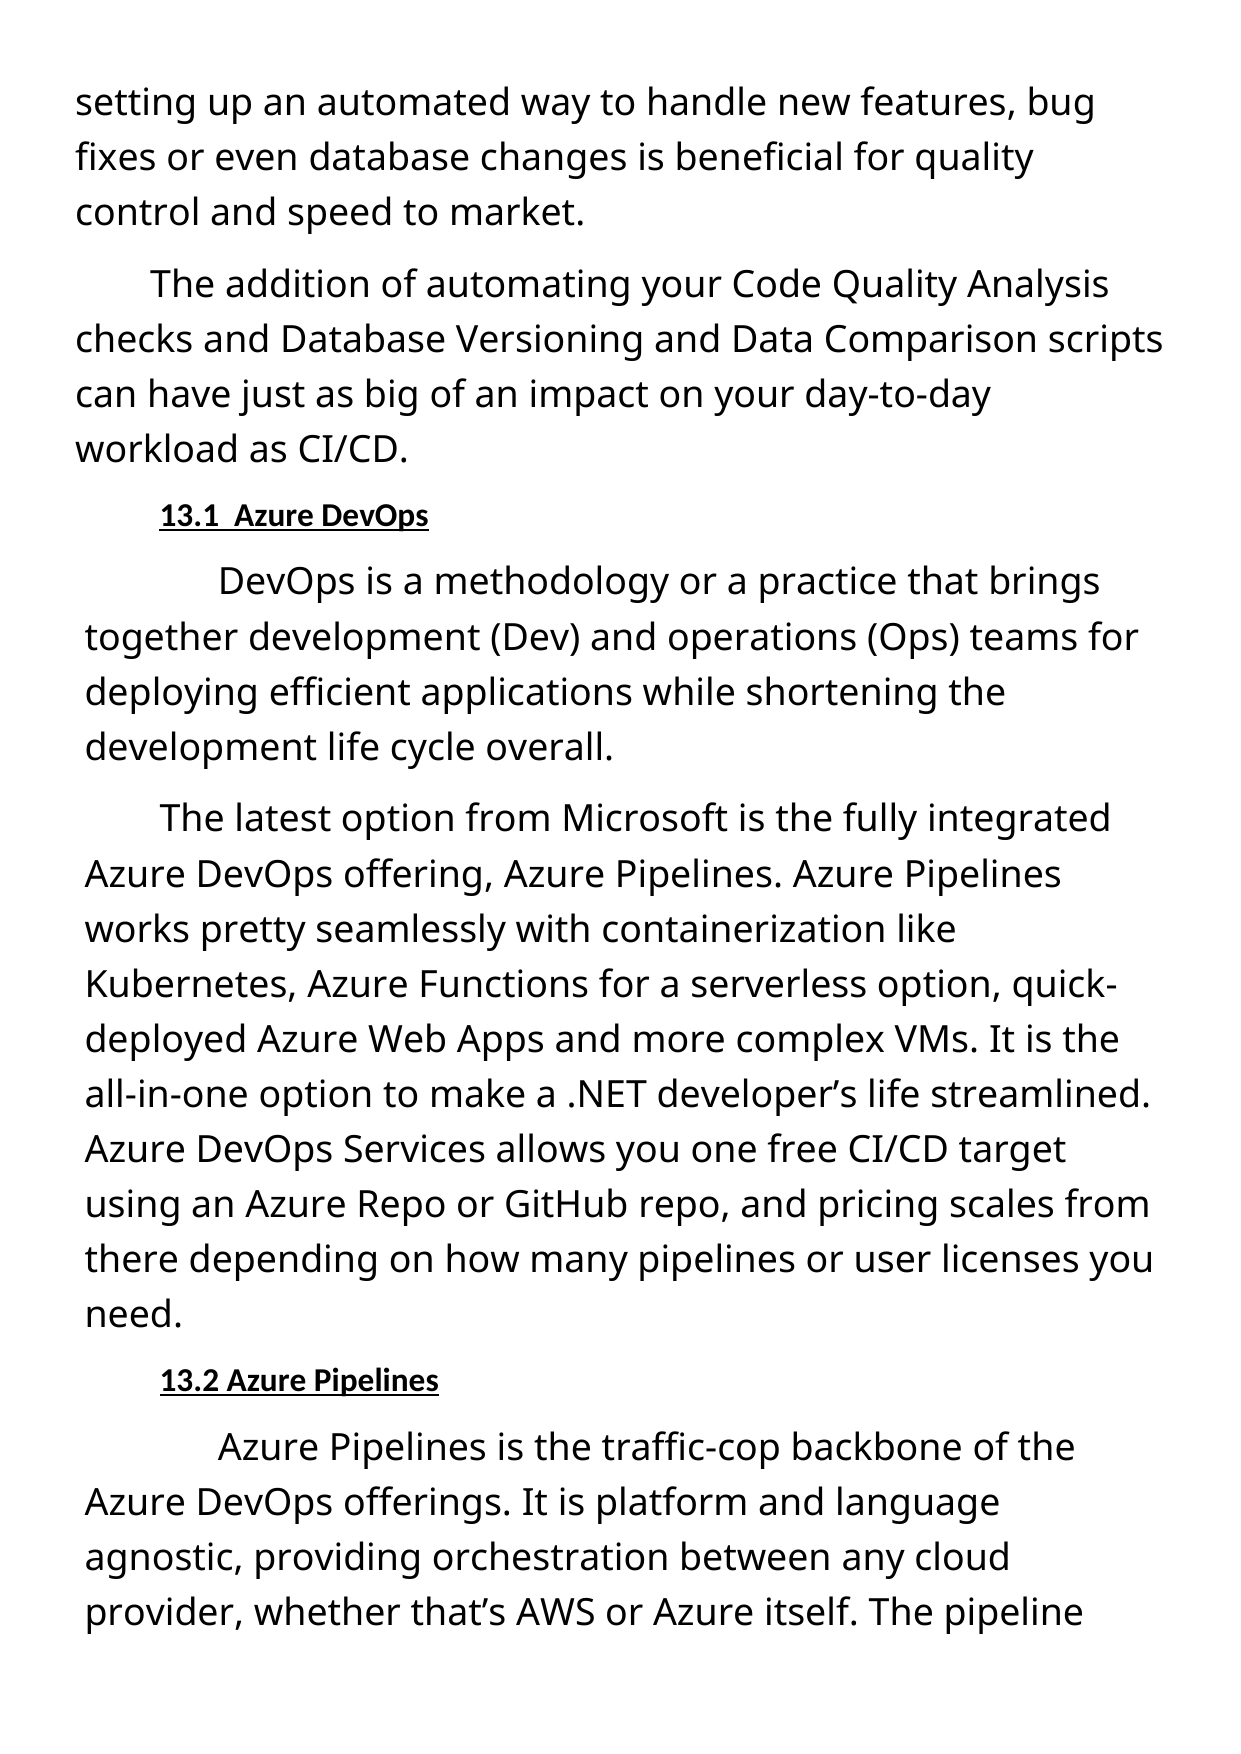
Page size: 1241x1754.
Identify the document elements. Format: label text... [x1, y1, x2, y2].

text The latest option from Microsoft is the fully integrated Azure DevOps offering, Azure Pipelines. Azure Pipelines works pretty seamlessly with containerization like Kubernetes, Azure Functions for a serverless option, quick-deployed Azure Web Apps and more complex VMs. It is the all-in-one option to make a .NET developer’s life streamlined. Azure DevOps Services allows you one free CI/CD target using an Azure Repo or GitHub repo, and pricing scales from there depending on how many pipelines or user licenses you need. [84, 792, 1165, 1339]
subtitle 13.1 Azure DevOps [84, 494, 1165, 535]
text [84, 1420, 1165, 1636]
text DevOps is a methodology or a practice that brings together development (Dev) and operations (Ops) teams for deploying efficient applications while shortening the development life cycle overall. [84, 555, 1165, 771]
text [75, 75, 1165, 236]
text 13.2 Azure Pipelines [84, 1359, 1165, 1400]
text The addition of automating your Code Quality Analysis checks and Database Versioning and Data Comparison scripts can have just as big of an impact on your day-to-day workload as CI/CD. [75, 257, 1165, 473]
